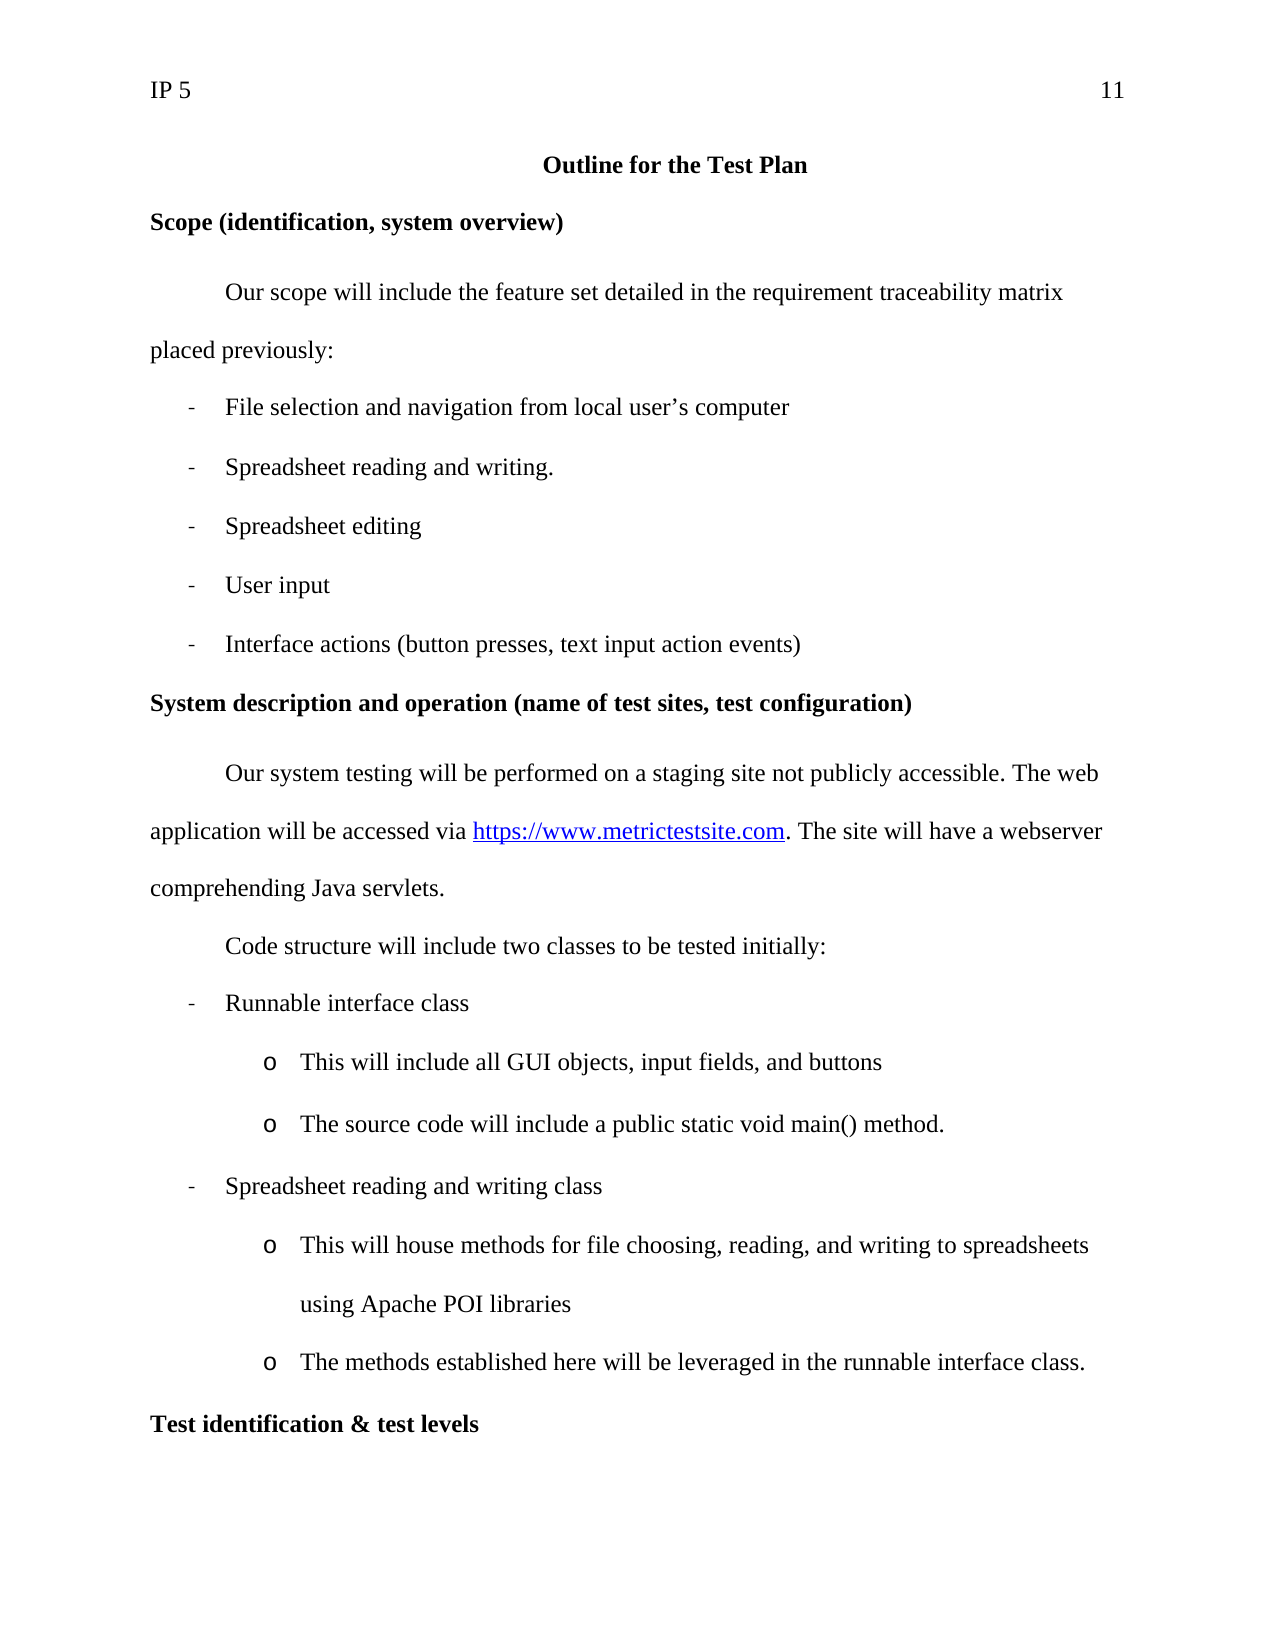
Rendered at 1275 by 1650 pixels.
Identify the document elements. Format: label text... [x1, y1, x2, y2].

list User input [187, 570, 1125, 599]
list Interface actions (button presses, text input action events) [187, 629, 1125, 659]
subtitle System description and operation (name of test sites, test configuration) [150, 688, 1125, 717]
text Our system testing will be performed on a staging site not publicly accessible. The web application will be accessed via https://www.metrictestsite.com. The site will have a webserver comprehending Java servlets. [150, 758, 1125, 902]
list Spreadsheet reading and writing class [187, 1171, 1125, 1200]
list The source code will include a public static void main() method. [262, 1109, 1125, 1140]
text Our scope will include the feature set detailed in the requirement traceability matrix placed previously: [150, 277, 1125, 364]
list Spreadsheet editing [187, 511, 1125, 540]
text Code structure will include two classes to be tested initially: [150, 931, 1125, 959]
list Spreadsheet reading and writing. [187, 452, 1125, 481]
list This will include all GUI objects, input fields, and buttons [262, 1047, 1125, 1078]
subtitle Outline for the Test Plan [150, 150, 1125, 179]
list The methods established here will be leveraged in the runnable interface class. [262, 1347, 1125, 1378]
list This will house methods for file choosing, reading, and writing to spreadsheets using Apache POI libraries [262, 1230, 1125, 1318]
subtitle Scope (identification, system overview) [150, 207, 1125, 236]
list Runnable interface class [187, 988, 1125, 1018]
list File selection and navigation from local user’s computer [187, 392, 1125, 422]
subtitle Test identification & test levels [150, 1409, 1125, 1437]
